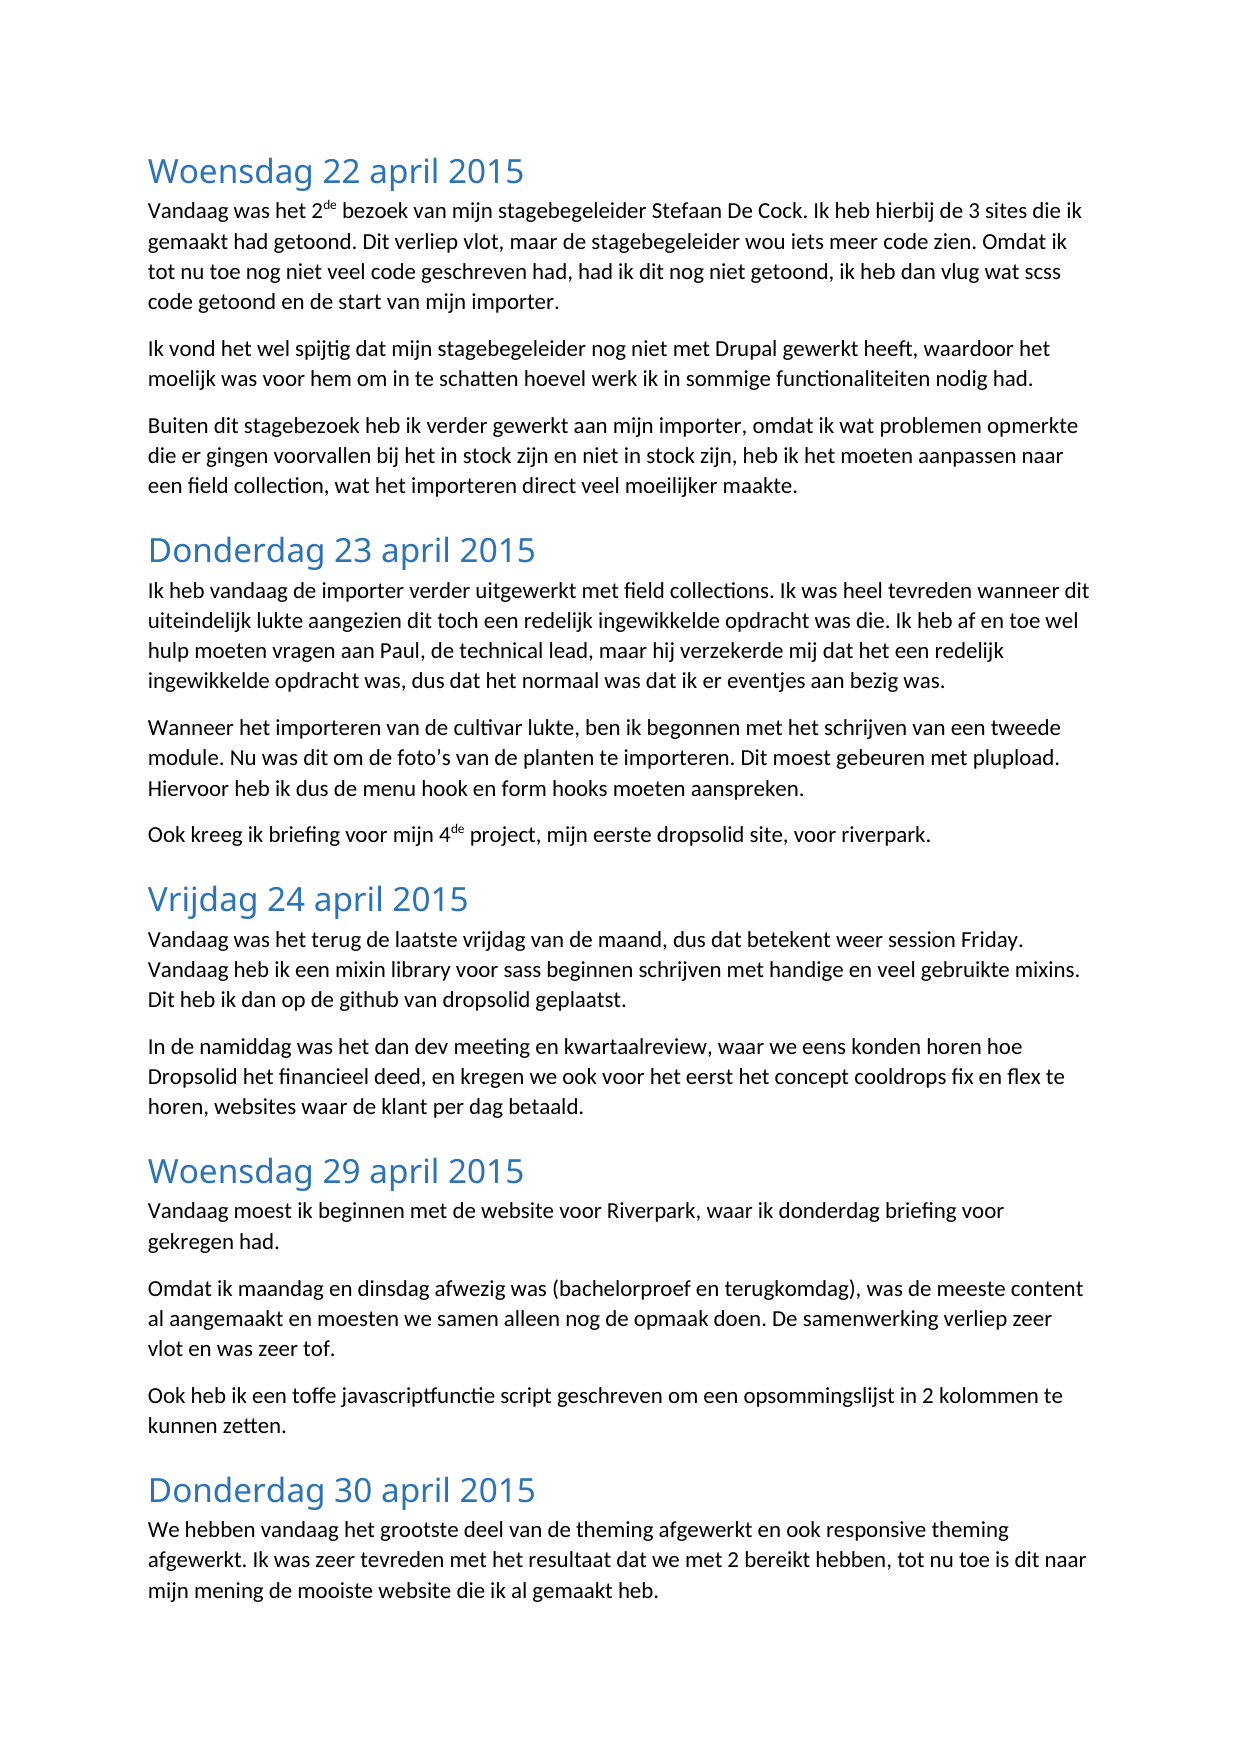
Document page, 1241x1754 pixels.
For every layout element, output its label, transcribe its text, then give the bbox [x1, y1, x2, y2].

text We hebben vandaag het grootste deel van de theming afgewerkt en ook responsive theming afgewerkt. Ik was zeer tevreden met het resultaat dat we met 2 bereikt hebben, tot nu toe is dit naar mijn mening de mooiste website die ik al gemaakt heb. [148, 1515, 1093, 1604]
text Vandaag was het terug de laatste vrijdag van de maand, dus dat betekent weer session Friday. Vandaag heb ik een mixin library voor sass beginnen schrijven met handige en veel gebruikte mixins. Dit heb ik dan op de github van dropsolid geplaatst. [148, 925, 1093, 1013]
text Vandaag was het 2de bezoek van mijn stagebegeleider Stefaan De Cock. Ik heb hierbij de 3 sites die ik gemaakt had getoond. Dit verliep vlot, maar de stagebegeleider wou iets meer code zien. Omdat ik tot nu toe nog niet veel code geschreven had, had ik dit nog niet getoond, ik heb dan vlug wat scss code getoond en de start van mijn importer. [148, 197, 1093, 315]
text In de namiddag was het dan dev meeting en kwartaalreview, waar we eens konden horen hoe Dropsolid het financieel deed, en kregen we ook voor het eerst het concept cooldrops fix en flex te horen, websites waar de klant per dag betaald. [148, 1032, 1093, 1120]
subtitle Vrijdag 24 april 2015 [148, 876, 1093, 921]
text Ik heb vandaag de importer verder uitgewerkt met field collections. Ik was heel tevreden wanneer dit uiteindelijk lukte aangezien dit toch een redelijk ingewikkelde opdracht was die. Ik heb af en toe wel hulp moeten vragen aan Paul, de technical lead, maar hij verzekerde mij dat het een redelijk ingewikkelde opdracht was, dus dat het normaal was dat ik er eventjes aan bezig was. [148, 576, 1093, 694]
text Ook kreeg ik briefing voor mijn 4de project, mijn eerste dropsolid site, voor riverpark. [148, 821, 1093, 848]
text Vandaag moest ik beginnen met de website voor Riverpark, waar ik donderdag briefing voor gekregen had. [148, 1197, 1093, 1255]
text Ook heb ik een toffe javascriptfunctie script geschreven om een opsommingslijst in 2 kolommen te kunnen zetten. [148, 1381, 1093, 1439]
text Wanneer het importeren van de cultivar lukte, ben ik begonnen met het schrijven van een tweede module. Nu was dit om de foto’s van de planten te importeren. Dit moest gebeuren met plupload. Hiervoor heb ik dus de menu hook en form hooks moeten aanspreken. [148, 713, 1093, 802]
text Ik vond het wel spijtig dat mijn stagebegeleider nog niet met Drupal gewerkt heeft, waardoor het moelijk was voor hem om in te schatten hoevel werk ik in sommige functionaliteiten nodig had. [148, 334, 1093, 392]
subtitle Woensdag 22 april 2015 [148, 148, 1093, 193]
subtitle Woensdag 29 april 2015 [148, 1148, 1093, 1193]
text Omdat ik maandag en dinsdag afwezig was (bachelorproef en terugkomdag), was de meeste content al aangemaakt en moesten we samen alleen nog de opmaak doen. De samenwerking verliep zeer vlot en was zeer tof. [148, 1274, 1093, 1362]
subtitle Donderdag 30 april 2015 [148, 1466, 1093, 1512]
subtitle Donderdag 23 april 2015 [148, 527, 1093, 572]
text Buiten dit stagebezoek heb ik verder gewerkt aan mijn importer, omdat ik wat problemen opmerkte die er gingen voorvallen bij het in stock zijn en niet in stock zijn, heb ik het moeten aanpassen naar een field collection, wat het importeren direct veel moeilijker maakte. [148, 411, 1093, 499]
